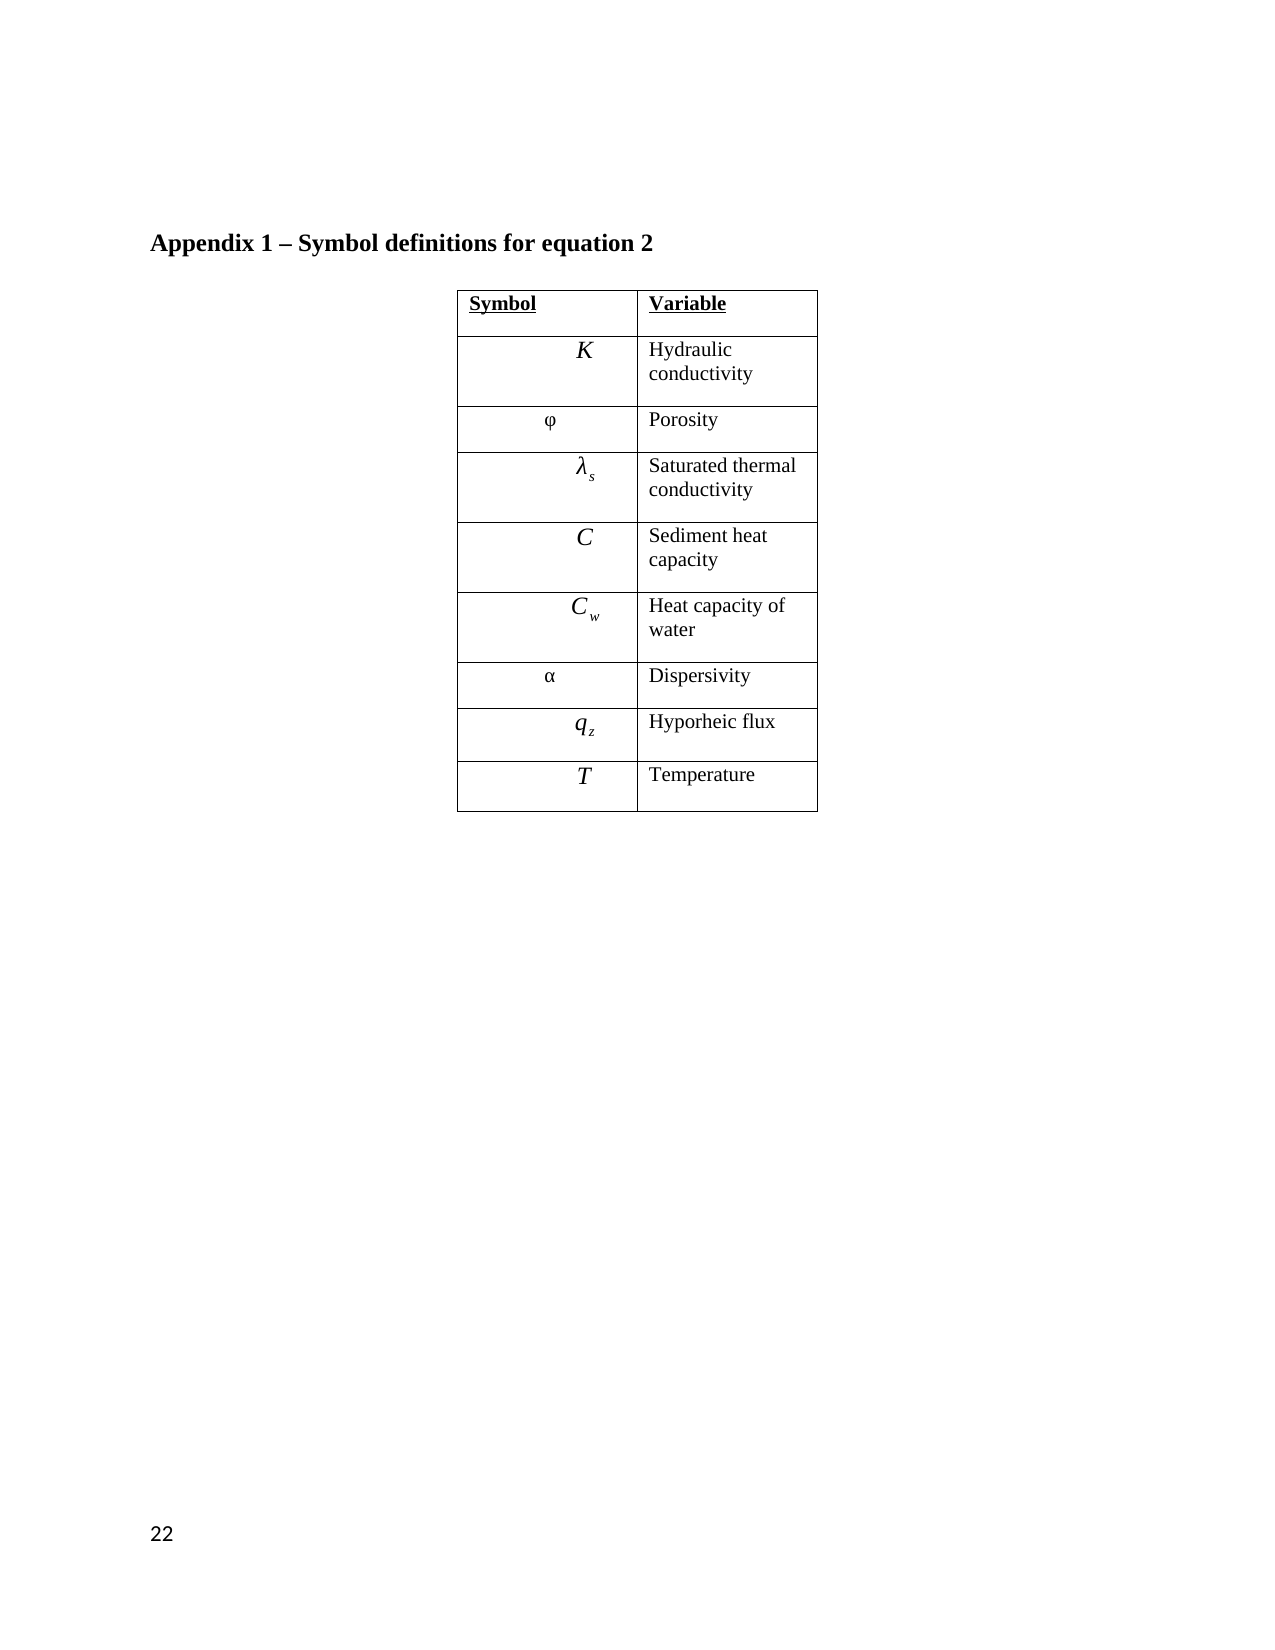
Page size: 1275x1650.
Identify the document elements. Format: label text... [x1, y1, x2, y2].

table_cell [458, 709, 637, 761]
table_cell φ [458, 407, 637, 452]
table_cell Porosity [638, 407, 817, 452]
table_cell [458, 762, 637, 811]
table_cell Sediment heat capacity [638, 523, 817, 592]
table_header Variable [638, 291, 817, 336]
table_cell [458, 337, 637, 406]
table_header Symbol [458, 291, 637, 336]
table_cell Saturated thermal conductivity [638, 453, 817, 522]
table_cell Hydraulic conductivity [638, 337, 817, 406]
text Appendix 1 – Symbol definitions for equation 2 [150, 228, 1125, 257]
table_cell α [458, 663, 637, 708]
table_cell Temperature [638, 762, 817, 811]
table_cell [458, 523, 637, 592]
table_cell Heat capacity of water [638, 593, 817, 662]
table_cell Dispersivity [638, 663, 817, 708]
table_cell [458, 593, 637, 662]
table_cell Hyporheic flux [638, 709, 817, 761]
table_cell [458, 453, 637, 522]
